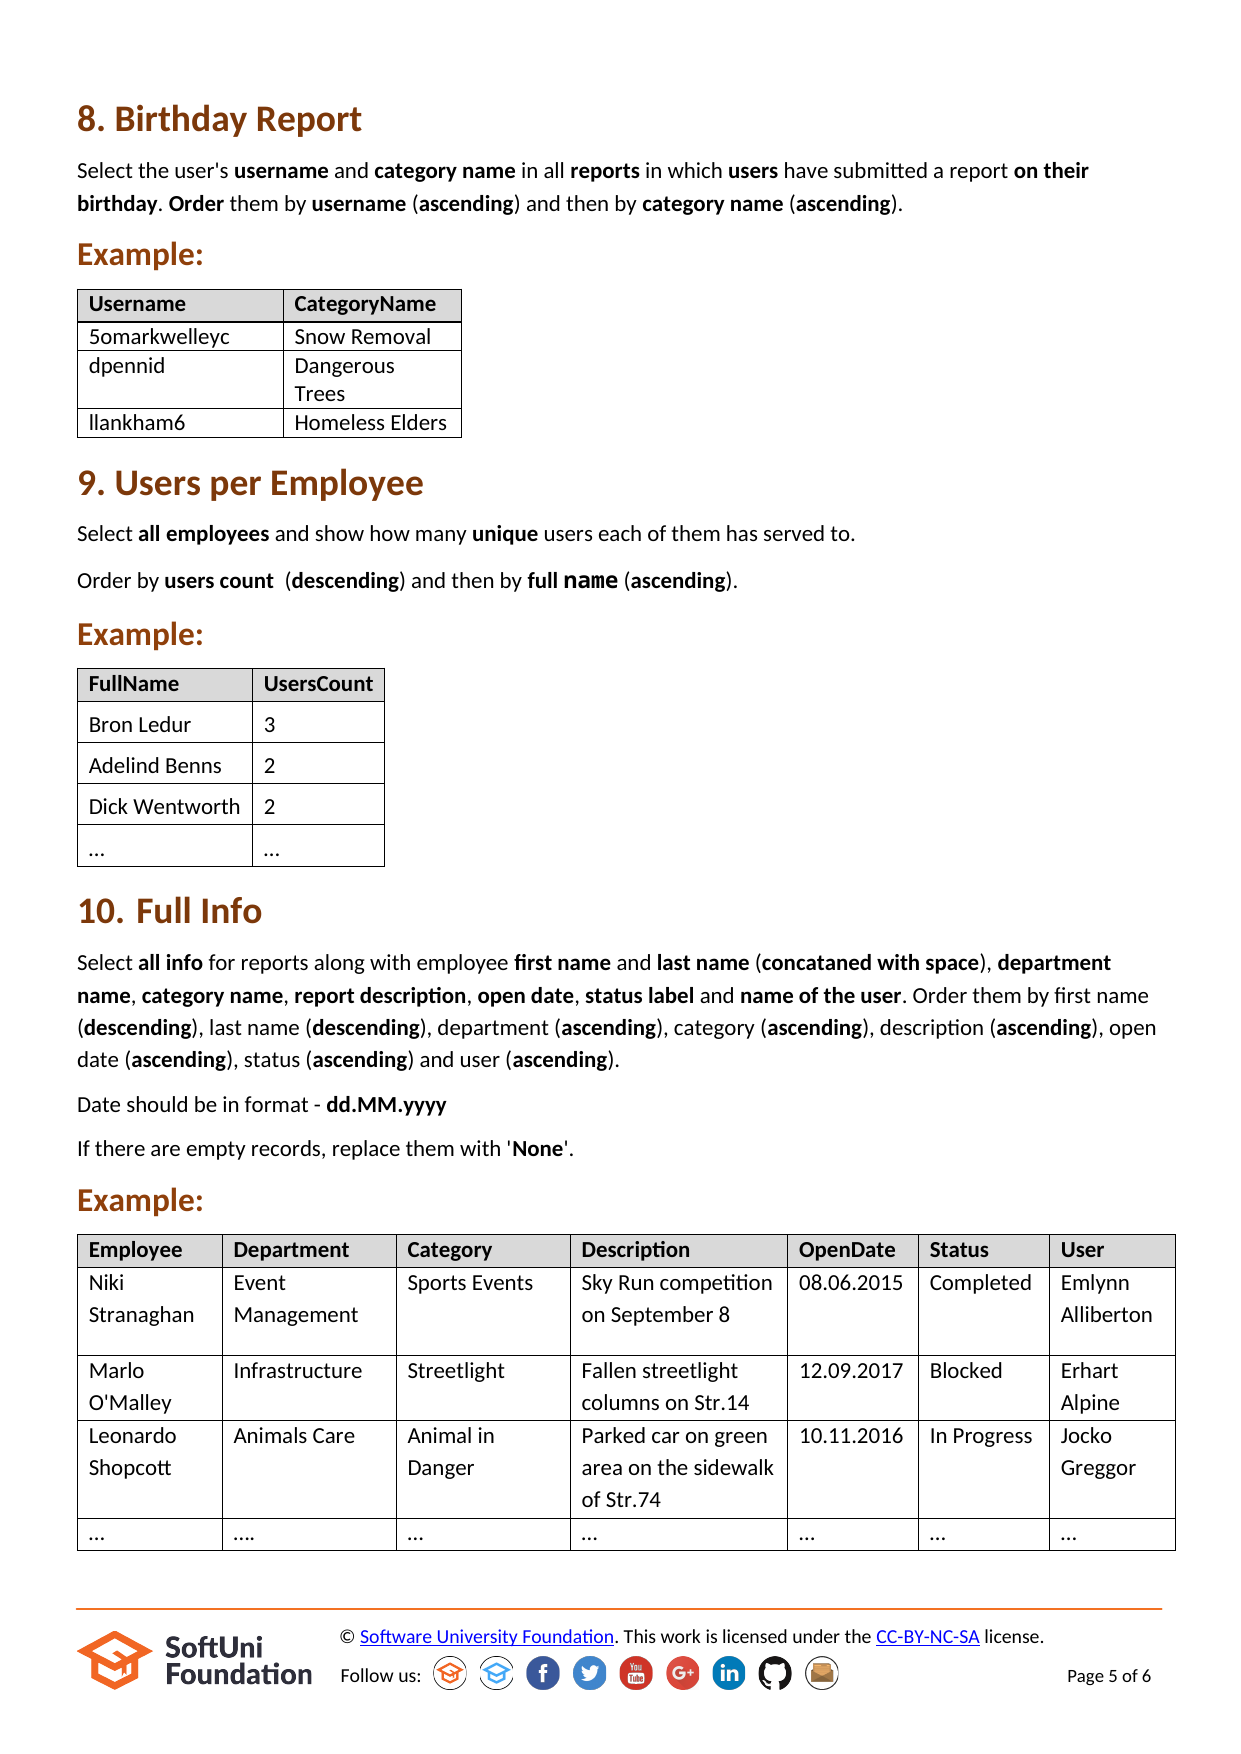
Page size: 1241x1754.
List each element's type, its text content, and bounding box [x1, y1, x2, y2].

table_cell … [571, 1519, 787, 1550]
text Date should be in format - dd.MM.yyyy [77, 1090, 1163, 1118]
table_cell … [919, 1519, 1049, 1550]
picture [76, 1631, 312, 1690]
table_header Department [223, 1235, 396, 1267]
table_cell 10.11.2016 [788, 1421, 918, 1517]
table_header Description [571, 1235, 787, 1267]
text Select the user's username and category name in all reports in which users have submitted a report on their birthday. Order them by username (ascending) and then by category name (ascending). [77, 156, 1163, 217]
table_cell … [78, 825, 252, 866]
subtitle Example: [77, 613, 1163, 653]
table_cell Animal in Danger [397, 1421, 570, 1517]
table_cell Dangerous Trees [284, 351, 461, 407]
table_cell Bron Ledur [78, 702, 252, 742]
table_cell Blocked [919, 1356, 1049, 1420]
table_cell Animals Care [223, 1421, 396, 1517]
table_cell … [253, 825, 384, 866]
picture [666, 1656, 700, 1690]
table_cell Sky Run competition on September 8 [571, 1268, 787, 1355]
table_cell Event Management [223, 1268, 396, 1355]
table_cell 12.09.2017 [788, 1356, 918, 1420]
table_cell 2 [253, 743, 384, 783]
table_cell …. [223, 1519, 396, 1550]
text If there are empty records, replace them with 'None'. [77, 1134, 1163, 1162]
subtitle Users per Employee [77, 458, 1163, 504]
subtitle Birthday Report [77, 95, 1163, 141]
text Select all employees and show how many unique users each of them has served to. [77, 519, 1163, 547]
table_cell … [78, 1519, 222, 1550]
text Select all info for reports along with employee first name and last name (concataned with space), department name, category name, report description, open date, status label and name of the user. Order them by first name (descending), last name (descending), department (ascending), category (ascending), description (ascending), open date (ascending), status (ascending) and user (ascending). [77, 948, 1163, 1073]
table_cell Homeless Elders [284, 409, 461, 437]
table_cell Emlynn Alliberton [1050, 1268, 1175, 1355]
table_cell 2 [253, 784, 384, 824]
picture [480, 1656, 513, 1690]
table_cell … [397, 1519, 570, 1550]
table_cell 5omarkwelleyc [78, 323, 283, 350]
table_cell Dick Wentworth [78, 784, 252, 824]
table_header CategoryName [284, 290, 461, 321]
table_header FullName [78, 669, 252, 701]
picture [805, 1656, 839, 1690]
picture [758, 1656, 792, 1690]
table_cell Niki Stranaghan [78, 1268, 222, 1355]
table_cell In Progress [919, 1421, 1049, 1517]
table_cell dpennid [78, 351, 283, 407]
table_cell llankham6 [78, 409, 283, 437]
table_header User [1050, 1235, 1175, 1267]
table_cell 3 [253, 702, 384, 742]
table_cell … [788, 1519, 918, 1550]
table_cell Infrastructure [223, 1356, 396, 1420]
table_cell Marlo O'Malley [78, 1356, 222, 1420]
picture [526, 1656, 560, 1690]
picture [712, 1656, 722, 1666]
picture [736, 1680, 746, 1690]
text Order by users count (descending) and then by full name (ascending). [77, 564, 1163, 595]
table_header Status [919, 1235, 1049, 1267]
table_cell Fallen streetlight columns on Str.14 [571, 1356, 787, 1420]
picture [712, 1680, 722, 1690]
table_cell Leonardo Shopcott [78, 1421, 222, 1517]
subtitle Example: [77, 1179, 1163, 1220]
table_cell Parked car on green area on the sidewalk of Str.74 [571, 1421, 787, 1517]
table_cell Streetlight [397, 1356, 570, 1420]
table_cell Completed [919, 1268, 1049, 1355]
table_cell Jocko Greggor [1050, 1421, 1175, 1517]
picture [736, 1656, 746, 1666]
table_header OpenDate [788, 1235, 918, 1267]
table_cell Erhart Alpine [1050, 1356, 1175, 1420]
picture [573, 1656, 607, 1690]
table_header UsersCount [253, 669, 384, 701]
table_cell Adelind Benns [78, 743, 252, 783]
picture [619, 1656, 653, 1690]
table_cell … [1050, 1519, 1175, 1550]
subtitle Full Info [77, 887, 1163, 933]
table_cell Snow Removal [284, 323, 461, 350]
picture [727, 1670, 738, 1680]
subtitle Example: [77, 233, 1163, 274]
table_header Category [397, 1235, 570, 1267]
table_header Username [78, 290, 283, 321]
table_cell 08.06.2015 [788, 1268, 918, 1355]
table_cell Sports Events [397, 1268, 570, 1355]
table_header Employee [78, 1235, 222, 1267]
picture [433, 1656, 467, 1690]
